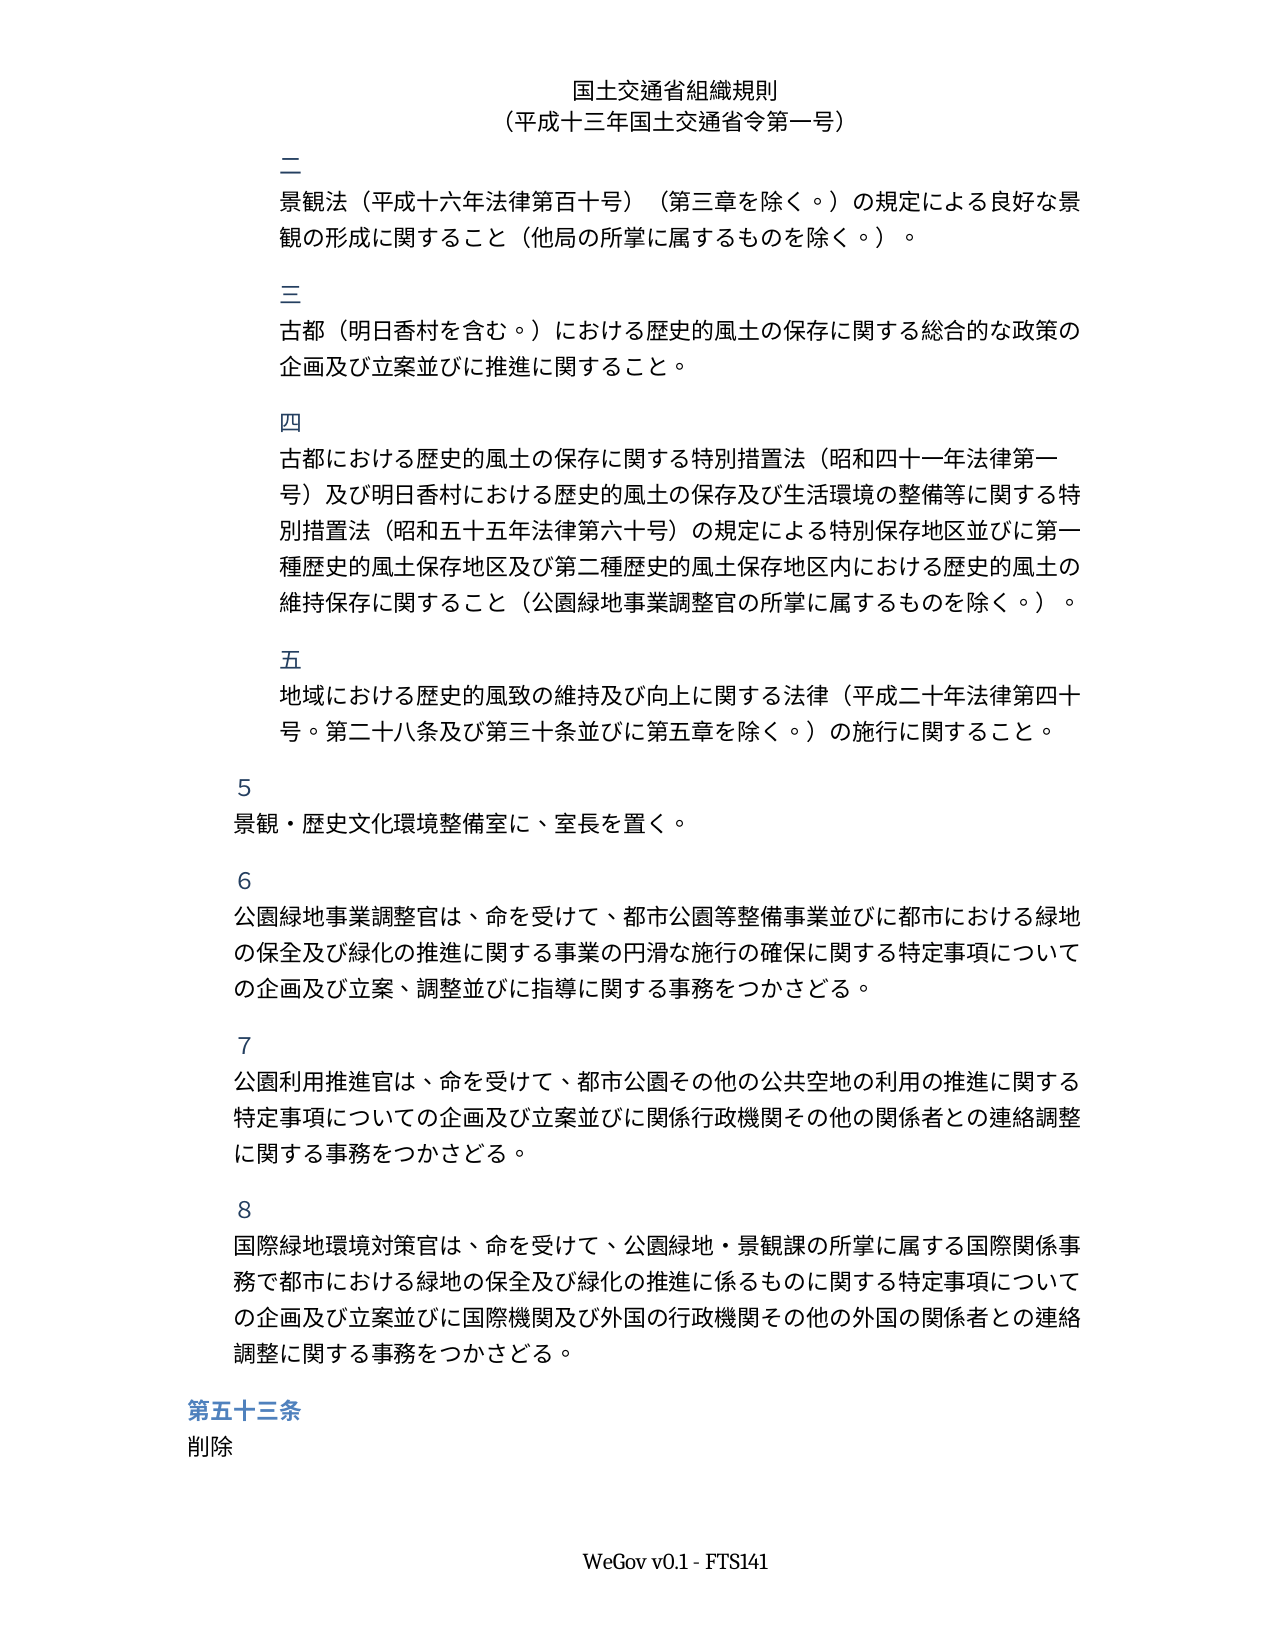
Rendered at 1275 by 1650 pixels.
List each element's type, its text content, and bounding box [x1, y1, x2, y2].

subtitle 三 [279, 279, 1087, 310]
subtitle ６ [233, 865, 1087, 896]
text 古都における歴史的風土の保存に関する特別措置法（昭和四十一年法律第一号）及び明日香村における歴史的風土の保存及び生活環境の整備等に関する特別措置法（昭和五十五年法律第六十号）の規定による特別保存地区並びに第一種歴史的風土保存地区及び第二種歴史的風土保存地区内における歴史的風土の維持保存に関すること（公園緑地事業調整官の所掌に属するものを除く。）。 [279, 443, 1087, 618]
subtitle 第五十三条 [187, 1395, 1087, 1426]
subtitle ５ [233, 772, 1087, 804]
subtitle ７ [233, 1030, 1087, 1061]
text 公園緑地事業調整官は、命を受けて、都市公園等整備事業並びに都市における緑地の保全及び緑化の推進に関する事業の円滑な施行の確保に関する特定事項についての企画及び立案、調整並びに指導に関する事務をつかさどる。 [233, 901, 1087, 1004]
text 景観・歴史文化環境整備室に、室長を置く。 [233, 808, 1087, 839]
subtitle 四 [279, 407, 1087, 438]
subtitle 二 [279, 150, 1087, 181]
text 地域における歴史的風致の維持及び向上に関する法律（平成二十年法律第四十号。第二十八条及び第三十条並びに第五章を除く。）の施行に関すること。 [279, 680, 1087, 747]
text 景観法（平成十六年法律第百十号）（第三章を除く。）の規定による良好な景観の形成に関すること（他局の所掌に属するものを除く。）。 [279, 186, 1087, 253]
text 国際緑地環境対策官は、命を受けて、公園緑地・景観課の所掌に属する国際関係事務で都市における緑地の保全及び緑化の推進に係るものに関する特定事項についての企画及び立案並びに国際機関及び外国の行政機関その他の外国の関係者との連絡調整に関する事務をつかさどる。 [233, 1230, 1087, 1369]
subtitle 五 [279, 644, 1087, 675]
text 古都（明日香村を含む。）における歴史的風土の保存に関する総合的な政策の企画及び立案並びに推進に関すること。 [279, 314, 1087, 382]
text 削除 [187, 1431, 1087, 1462]
subtitle ８ [233, 1194, 1087, 1226]
text 公園利用推進官は、命を受けて、都市公園その他の公共空地の利用の推進に関する特定事項についての企画及び立案並びに関係行政機関その他の関係者との連絡調整に関する事務をつかさどる。 [233, 1066, 1087, 1169]
